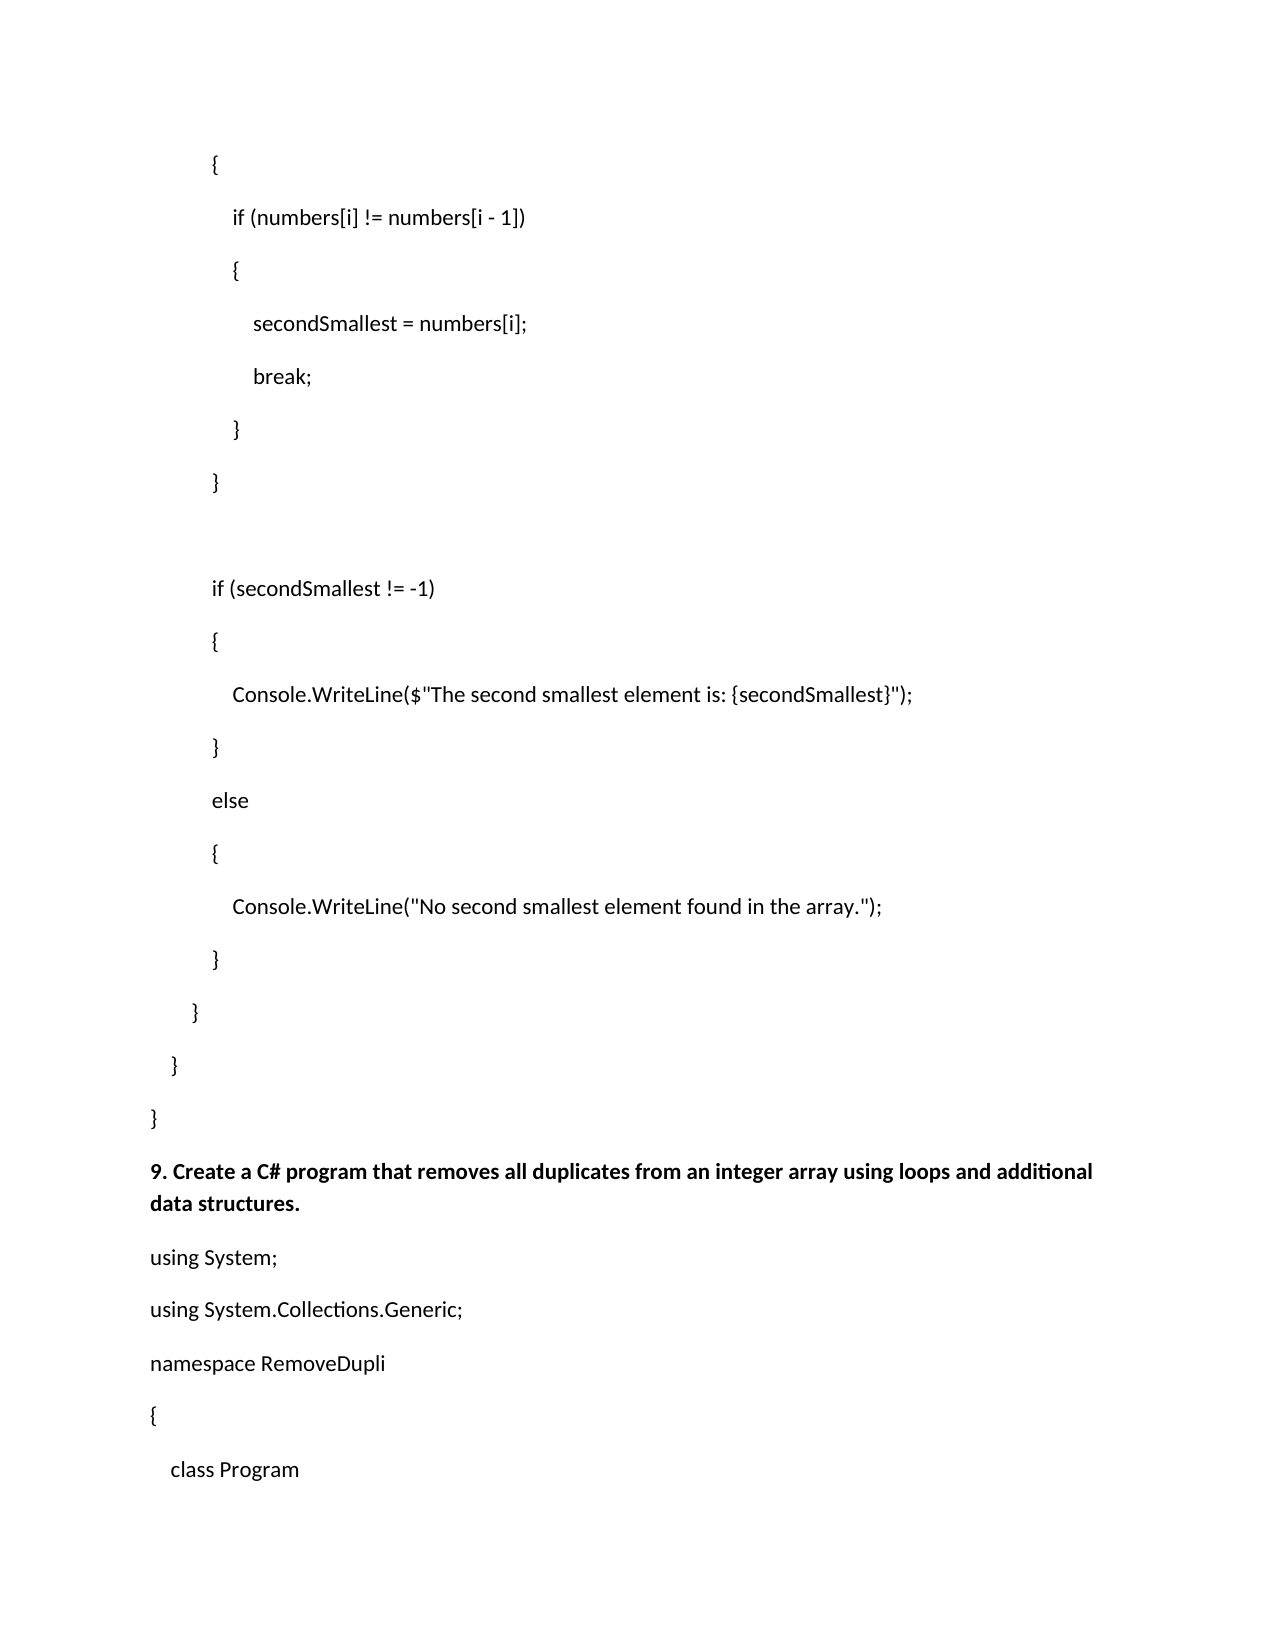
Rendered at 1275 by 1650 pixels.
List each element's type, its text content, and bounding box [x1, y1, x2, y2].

text { [150, 256, 1125, 284]
text } [150, 1051, 1125, 1079]
text namespace RemoveDupli [150, 1349, 1125, 1377]
text } [150, 468, 1125, 496]
text { [150, 150, 1125, 178]
text Console.WriteLine($"The second smallest element is: {secondSmallest}"); [150, 680, 1125, 708]
text if (numbers[i] != numbers[i - 1]) [150, 203, 1125, 231]
text using System.Collections.Generic; [150, 1296, 1125, 1324]
text Console.WriteLine("No second smallest element found in the array."); [150, 892, 1125, 920]
text using System; [150, 1243, 1125, 1271]
text { [150, 1402, 1125, 1430]
text } [150, 733, 1125, 761]
text { [150, 627, 1125, 655]
text { [150, 839, 1125, 867]
text 9. Create a C# program that removes all duplicates from an integer array using loops and additional data structures. [150, 1157, 1125, 1218]
text } [150, 945, 1125, 973]
text class Program [150, 1455, 1125, 1483]
text if (secondSmallest != -1) [150, 574, 1125, 602]
text break; [150, 362, 1125, 390]
text } [150, 1104, 1125, 1132]
text } [150, 415, 1125, 443]
text secondSmallest = numbers[i]; [150, 309, 1125, 337]
text } [150, 998, 1125, 1026]
text else [150, 786, 1125, 814]
